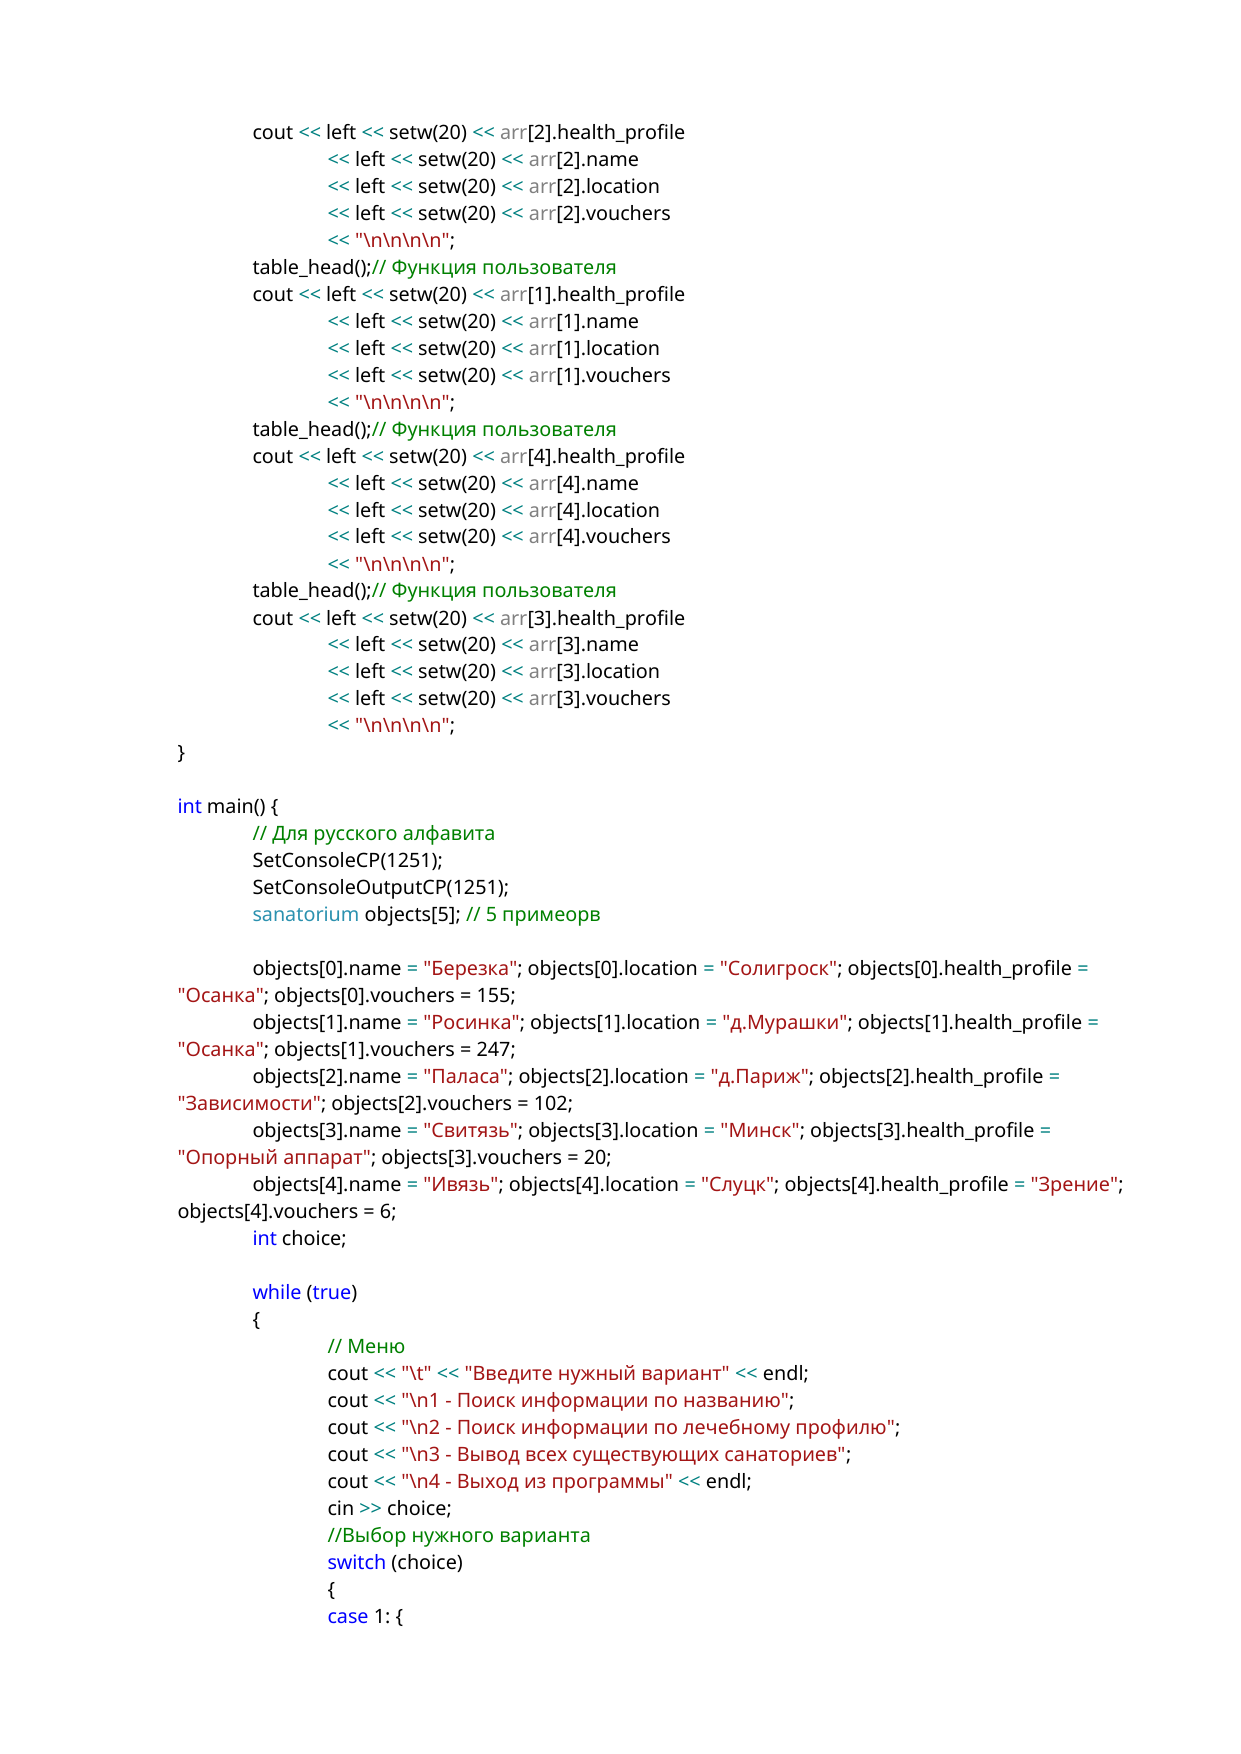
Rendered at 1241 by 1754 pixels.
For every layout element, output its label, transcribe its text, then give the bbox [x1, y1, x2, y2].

text << "\n\n\n\n"; [177, 388, 1152, 415]
text table_head();// Функция пользователя [177, 415, 1152, 442]
text objects[4].name = "Ивязь"; objects[4].location = "Слуцк"; objects[4].health_profile = "Зрение"; objects[4].vouchers = 6; [177, 1170, 1152, 1224]
text SetConsoleOutputCP(1251); [177, 873, 1152, 901]
text << left << setw(20) << arr[1].name [177, 307, 1152, 334]
text case 1: { [177, 1602, 1152, 1629]
text cout << left << setw(20) << arr[3].health_profile [177, 604, 1152, 631]
text switch (choice) [177, 1548, 1152, 1575]
text cin >> choice; [177, 1494, 1152, 1521]
text << left << setw(20) << arr[3].vouchers [177, 685, 1152, 712]
text int choice; [177, 1224, 1152, 1251]
text table_head();// Функция пользователя [177, 577, 1152, 604]
text cout << left << setw(20) << arr[1].health_profile [177, 280, 1152, 307]
text << left << setw(20) << arr[1].location [177, 334, 1152, 361]
text table_head();// Функция пользователя [177, 253, 1152, 280]
text { [177, 1305, 1152, 1332]
text //Выбор нужного варианта [177, 1521, 1152, 1548]
text objects[2].name = "Паласа"; objects[2].location = "д.Париж"; objects[2].health_profile = "Зависимости"; objects[2].vouchers = 102; [177, 1062, 1152, 1116]
text while (true) [177, 1278, 1152, 1305]
text cout << "\n4 - Выход из программы" << endl; [177, 1467, 1152, 1494]
text objects[0].name = "Березка"; objects[0].location = "Солигроск"; objects[0].health_profile = "Осанка"; objects[0].vouchers = 155; [177, 954, 1152, 1008]
text sanatorium objects[5]; // 5 примеорв [177, 901, 1152, 927]
text << left << setw(20) << arr[4].location [177, 496, 1152, 523]
text cout << "\n1 - Поиск информации по названию"; [177, 1386, 1152, 1413]
text << "\n\n\n\n"; [177, 226, 1152, 253]
text << left << setw(20) << arr[2].location [177, 172, 1152, 199]
text << left << setw(20) << arr[2].name [177, 145, 1152, 172]
text << left << setw(20) << arr[3].name [177, 631, 1152, 658]
text { [177, 1575, 1152, 1602]
text << left << setw(20) << arr[2].vouchers [177, 199, 1152, 226]
text << left << setw(20) << arr[4].vouchers [177, 523, 1152, 550]
text objects[3].name = "Свитязь"; objects[3].location = "Минск"; objects[3].health_profile = "Опорный аппарат"; objects[3].vouchers = 20; [177, 1116, 1152, 1170]
text << left << setw(20) << arr[1].vouchers [177, 361, 1152, 388]
text << "\n\n\n\n"; [177, 550, 1152, 577]
text int main() { [177, 793, 1152, 819]
text // Для русского алфавита [177, 819, 1152, 847]
text << left << setw(20) << arr[3].location [177, 658, 1152, 685]
text cout << left << setw(20) << arr[2].health_profile [177, 118, 1152, 145]
text cout << "\n2 - Поиск информации по лечебному профилю"; [177, 1413, 1152, 1440]
text << left << setw(20) << arr[4].name [177, 469, 1152, 496]
text cout << left << setw(20) << arr[4].health_profile [177, 442, 1152, 469]
text cout << "\t" << "Введите нужный вариант" << endl; [177, 1359, 1152, 1386]
text << "\n\n\n\n"; [177, 712, 1152, 739]
text // Меню [177, 1332, 1152, 1359]
text SetConsoleCP(1251); [177, 847, 1152, 873]
text cout << "\n3 - Вывод всех существующих санаториев"; [177, 1440, 1152, 1467]
text objects[1].name = "Росинка"; objects[1].location = "д.Мурашки"; objects[1].health_profile = "Осанка"; objects[1].vouchers = 247; [177, 1008, 1152, 1062]
text } [177, 739, 1152, 766]
